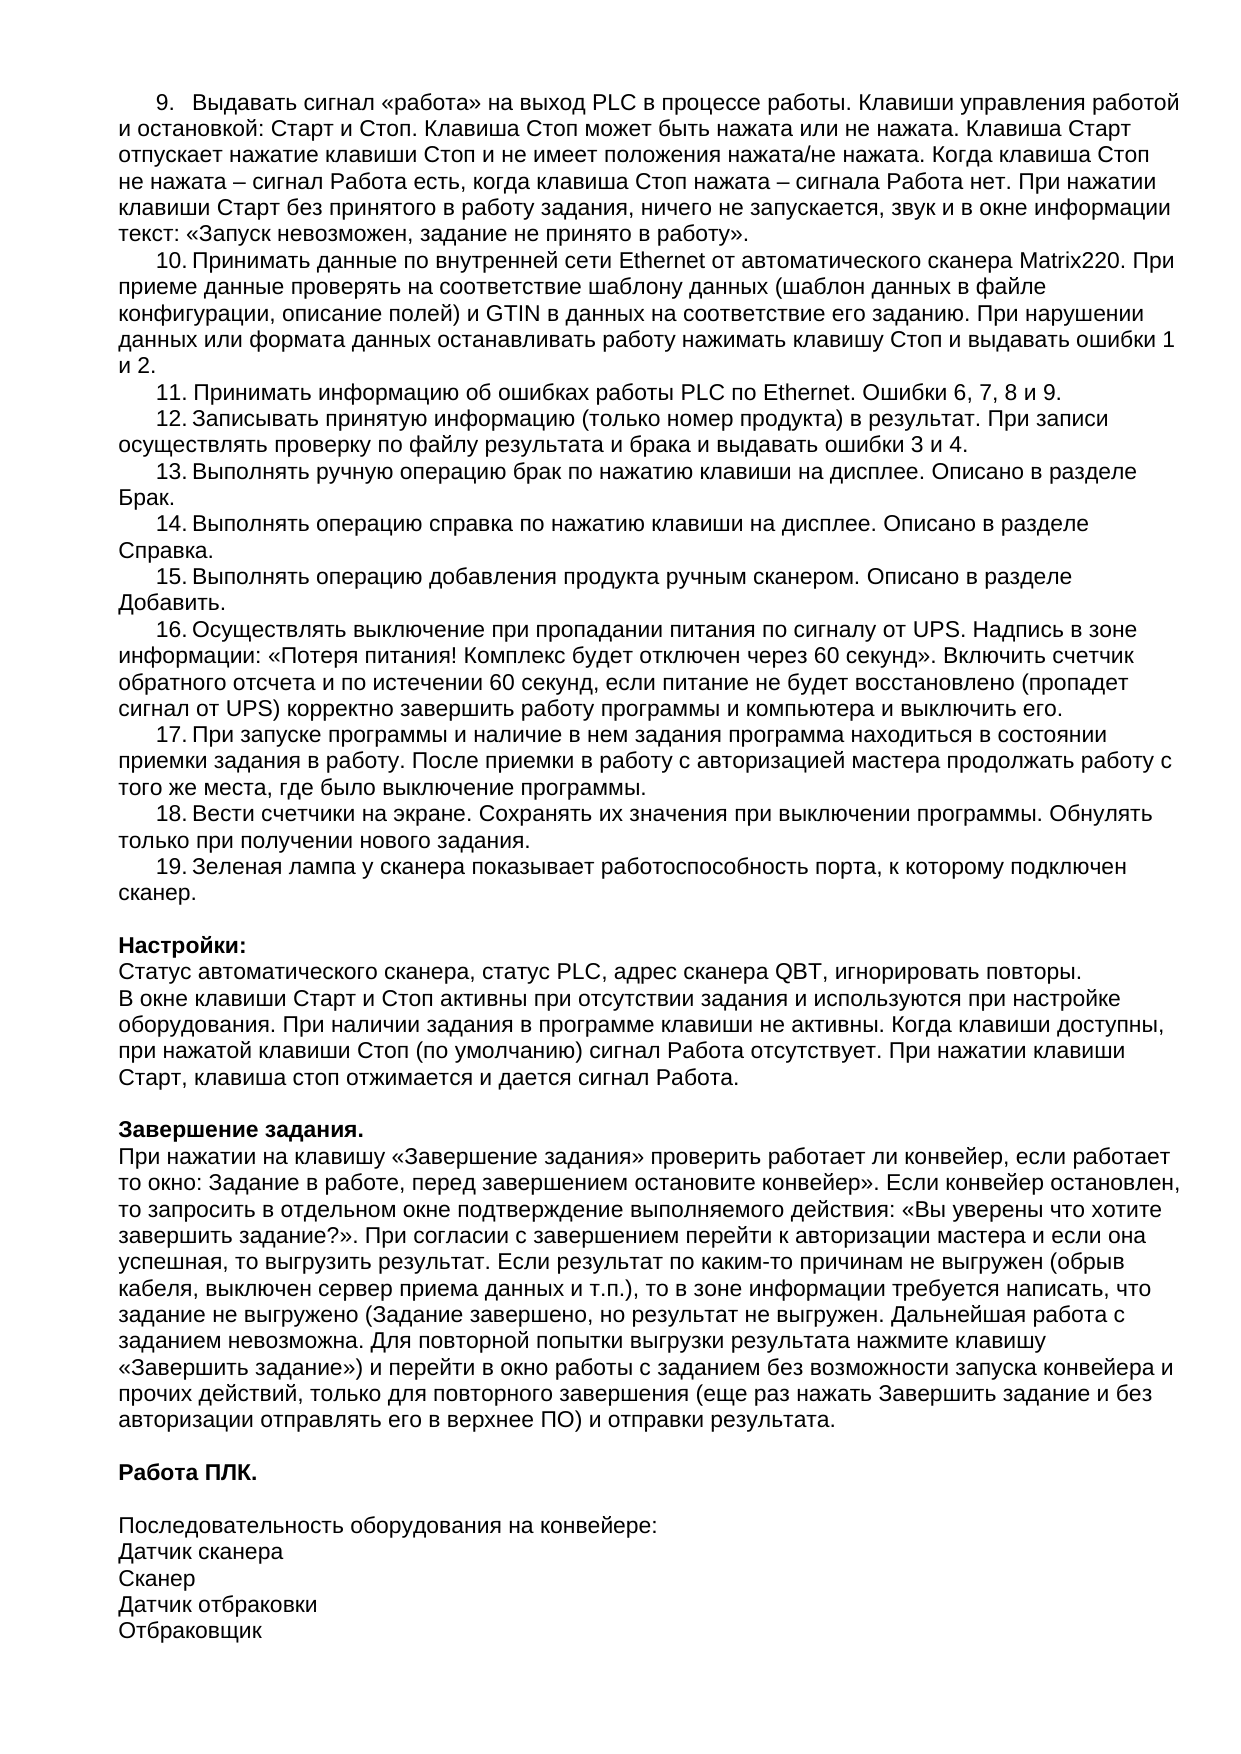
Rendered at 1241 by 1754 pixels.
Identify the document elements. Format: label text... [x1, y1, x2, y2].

list Принимать данные по внутренней сети Ethernet от автоматического сканера Matrix220. При приеме данные проверять на соответствие шаблону данных (шаблон данных в файле конфигурации, описание полей) и GTIN в данных на соответствие его заданию. При нарушении данных или формата данных останавливать работу нажимать клавишу Стоп и выдавать ошибки 1 и 2. [118, 247, 1181, 378]
text Отбраковщик [118, 1617, 1181, 1643]
list Выполнять операцию добавления продукта ручным сканером. Описано в разделе Добавить. [118, 563, 1181, 616]
list Выполнять ручную операцию брак по нажатию клавиши на дисплее. Описано в разделе Брак. [118, 458, 1181, 510]
list Осуществлять выключение при пропадании питания по сигналу от UPS. Надпись в зоне информации: «Потеря питания! Комплекс будет отключен через 60 секунд». Включить счетчик обратного отсчета и по истечении 60 секунд, если питание не будет восстановлено (пропадет сигнал от UPS) корректно завершить работу программы и компьютера и выключить его. [118, 616, 1181, 721]
text Завершение задания. [118, 1116, 1181, 1143]
list При запуске программы и наличие в нем задания программа находиться в состоянии приемки задания в работу. После приемки в работу с авторизацией мастера продолжать работу с того же места, где было выключение программы. [118, 721, 1181, 800]
list Вести счетчики на экране. Сохранять их значения при выключении программы. Обнулять только при получении нового задания. [118, 800, 1181, 853]
text Статус автоматического сканера, статус PLC, адрес сканера QBT, игнорировать повторы. [118, 958, 1181, 985]
list Записывать принятую информацию (только номер продукта) в результат. При записи осуществлять проверку по файлу результата и брака и выдавать ошибки 3 и 4. [118, 405, 1181, 458]
text Сканер [118, 1564, 1181, 1591]
text Датчик отбраковки [118, 1591, 1181, 1617]
list Принимать информацию об ошибках работы PLC по Ethernet. Ошибки 6, 7, 8 и 9. [156, 378, 1181, 405]
text Настройки: [118, 932, 1181, 958]
list Зеленая лампа у сканера показывает работоспособность порта, к которому подключен сканер. [118, 853, 1181, 906]
text В окне клавиши Старт и Стоп активны при отсутствии задания и используются при настройке оборудования. При наличии задания в программе клавиши не активны. Когда клавиши доступны, при нажатой клавиши Стоп (по умолчанию) сигнал Работа отсутствует. При нажатии клавиши Старт, клавиша стоп отжимается и дается сигнал Работа. [118, 985, 1181, 1090]
text При нажатии на клавишу «Завершение задания» проверить работает ли конвейер, если работает то окно: Задание в работе, перед завершением остановите конвейер». Если конвейер остановлен, то запросить в отдельном окне подтверждение выполняемого действия: «Вы уверены что хотите завершить задание?». При согласии с завершением перейти к авторизации мастера и если она успешная, то выгрузить результат. Если результат по каким-то причинам не выгружен (обрыв кабеля, выключен сервер приема данных и т.п.), то в зоне информации требуется написать, что задание не выгружено (Задание завершено, но результат не выгружен. Дальнейшая работа с заданием невозможна. Для повторной попытки выгрузки результата нажмите клавишу «Завершить задание») и перейти в окно работы с заданием без возможности запуска конвейера и прочих действий, только для повторного завершения (еще раз нажать Завершить задание и без авторизации отправлять его в верхнее ПО) и отправки результата. [118, 1143, 1181, 1433]
list Выполнять операцию справка по нажатию клавиши на дисплее. Описано в разделе Справка. [118, 510, 1181, 563]
list Выдавать сигнал «работа» на выход PLC в процессе работы. Клавиши управления работой и остановкой: Старт и Стоп. Клавиша Стоп может быть нажата или не нажата. Клавиша Старт отпускает нажатие клавиши Стоп и не имеет положения нажата/не нажата. Когда клавиша Стоп не нажата – сигнал Работа есть, когда клавиша Стоп нажата – сигнала Работа нет. При нажатии клавиши Старт без принятого в работу задания, ничего не запускается, звук и в окне информации текст: «Запуск невозможен, задание не принято в работу». [118, 89, 1181, 247]
text Последовательность оборудования на конвейере: [118, 1512, 1181, 1538]
text Датчик сканера [118, 1538, 1181, 1564]
text Работа ПЛК. [118, 1459, 1181, 1485]
